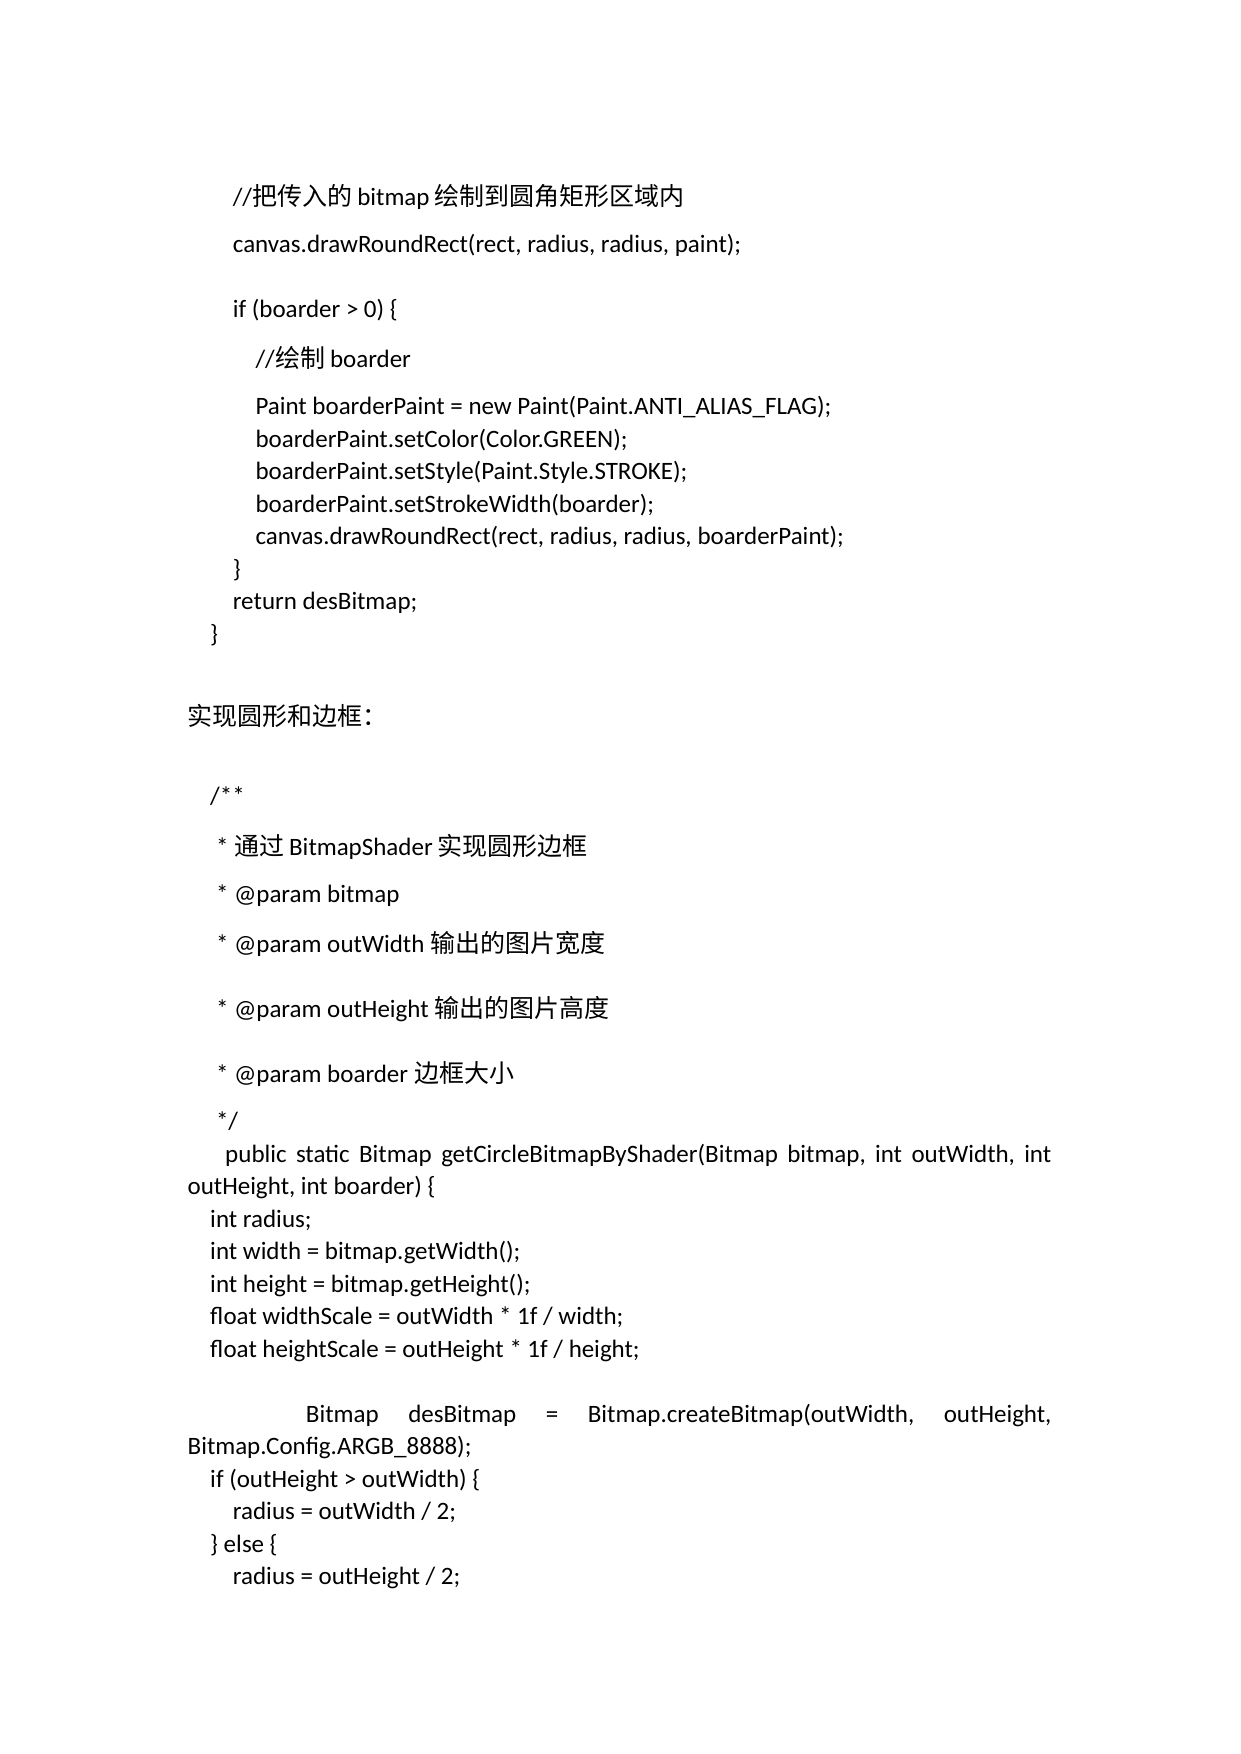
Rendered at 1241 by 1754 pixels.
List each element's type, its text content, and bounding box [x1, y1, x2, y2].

text //把传入的bitmap绘制到圆角矩形区域内 [187, 162, 1053, 227]
text //绘制boarder [187, 324, 1053, 389]
text radius = outWidth / 2; [187, 1494, 1053, 1527]
text * @param bitmap [187, 877, 1053, 909]
text } [187, 617, 1053, 649]
text int radius; [187, 1202, 1053, 1234]
text int height = bitmap.getHeight(); [187, 1267, 1053, 1299]
text /** [187, 779, 1053, 812]
text return desBitmap; [187, 584, 1053, 617]
text * @param outWidth 输出的图片宽度 [187, 909, 1053, 974]
text } [187, 552, 1053, 584]
text */ [187, 1104, 1053, 1137]
text * @param outHeight 输出的图片高度 [187, 974, 1053, 1039]
text float heightScale = outHeight * 1f / height; [187, 1332, 1053, 1364]
text Bitmap desBitmap = Bitmap.createBitmap(outWidth, outHeight, Bitmap.Config.ARGB_8888); [187, 1397, 1053, 1462]
text Paint boarderPaint = new Paint(Paint.ANTI_ALIAS_FLAG); [187, 389, 1053, 422]
text * 通过BitmapShader实现圆形边框 [187, 812, 1053, 877]
text int width = bitmap.getWidth(); [187, 1234, 1053, 1267]
text boarderPaint.setStrokeWidth(boarder); [187, 487, 1053, 519]
text canvas.drawRoundRect(rect, radius, radius, paint); [187, 227, 1053, 259]
text boarderPaint.setStyle(Paint.Style.STROKE); [187, 454, 1053, 487]
text if (outHeight > outWidth) { [187, 1462, 1053, 1494]
text * @param boarder 边框大小 [187, 1039, 1053, 1104]
text } else { [187, 1527, 1053, 1559]
text if (boarder > 0) { [187, 292, 1053, 324]
text public static Bitmap getCircleBitmapByShader(Bitmap bitmap, int outWidth, int outHeight, int boarder) { [187, 1137, 1053, 1202]
text 实现圆形和边框： [187, 682, 1053, 747]
text canvas.drawRoundRect(rect, radius, radius, boarderPaint); [187, 519, 1053, 552]
text boarderPaint.setColor(Color.GREEN); [187, 422, 1053, 454]
text float widthScale = outWidth * 1f / width; [187, 1299, 1053, 1332]
text radius = outHeight / 2; [187, 1559, 1053, 1592]
